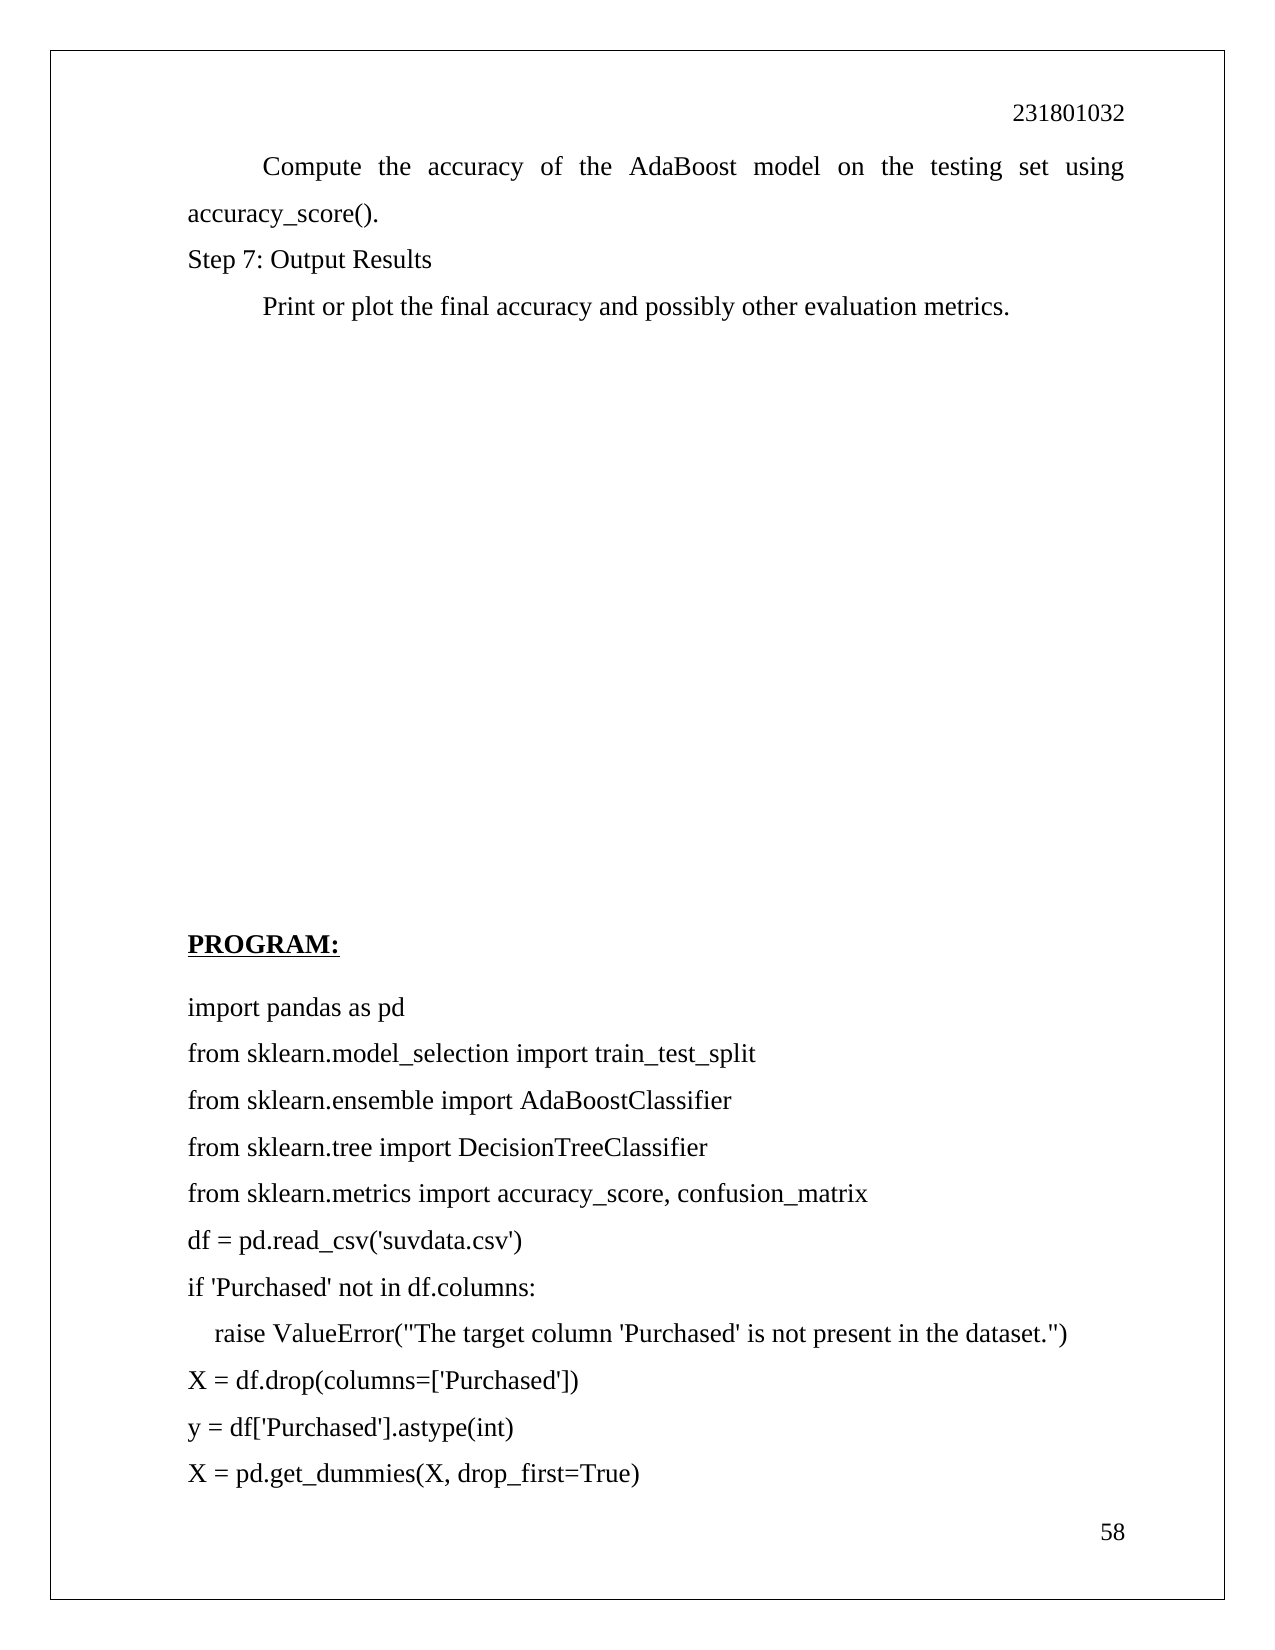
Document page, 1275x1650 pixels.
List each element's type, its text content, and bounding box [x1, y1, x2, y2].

text Compute the accuracy of the AdaBoost model on the testing set using accuracy_score(). [187, 150, 1125, 228]
text PROGRAM: [187, 928, 1125, 959]
text from sklearn.model_selection import train_test_split [187, 1037, 1125, 1068]
text X = pd.get_dummies(X, drop_first=True) [187, 1457, 1125, 1488]
text import pandas as pd [187, 991, 1125, 1022]
text df = pd.read_csv('suvdata.csv') [187, 1224, 1125, 1255]
text Print or plot the final accuracy and possibly other evaluation metrics. [187, 290, 1125, 321]
text from sklearn.tree import DecisionTreeClassifier [187, 1131, 1125, 1162]
text raise ValueError("The target column 'Purchased' is not present in the dataset.") [187, 1317, 1125, 1348]
text from sklearn.ensemble import AdaBoostClassifier [187, 1084, 1125, 1115]
text from sklearn.metrics import accuracy_score, confusion_matrix [187, 1177, 1125, 1208]
text Step 7: Output Results [187, 243, 1125, 274]
text X = df.drop(columns=['Purchased']) [187, 1364, 1125, 1395]
text if 'Purchased' not in df.columns: [187, 1271, 1125, 1302]
text y = df['Purchased'].astype(int) [187, 1411, 1125, 1442]
